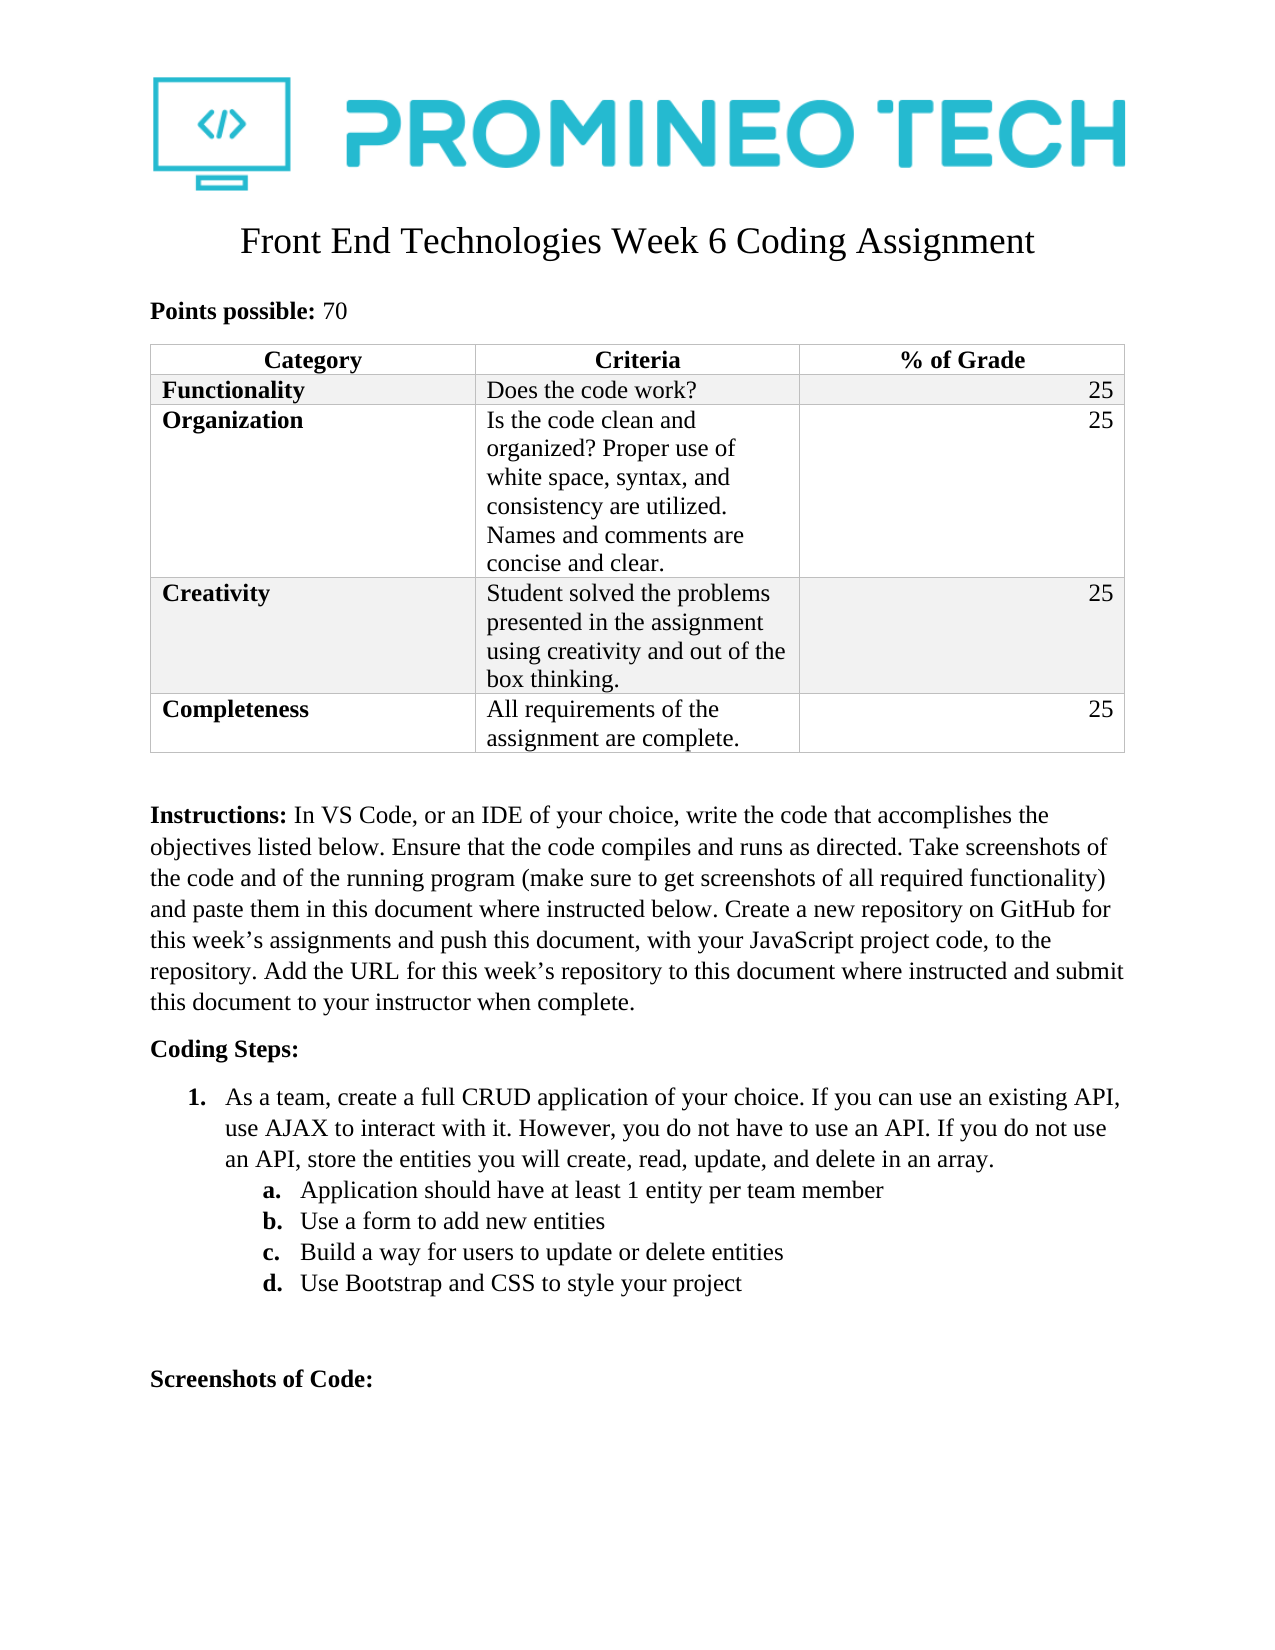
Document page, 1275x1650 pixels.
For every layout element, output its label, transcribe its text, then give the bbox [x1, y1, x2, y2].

text Instructions: In VS Code, or an IDE of your choice, write the code that accomplishes the objectives listed below. Ensure that the code compiles and runs as directed. Take screenshots of the code and of the running program (make sure to get screenshots of all required functionality) and paste them in this document where instructed below. Create a new repository on GitHub for this week’s assignments and push this document, with your JavaScript project code, to the repository. Add the URL for this week’s repository to this document where instructed and submit this document to your instructor when complete. [150, 801, 1125, 1016]
text Points possible: 70 [150, 265, 1125, 325]
text Coding Steps: [150, 1034, 1125, 1063]
table_header Category [151, 345, 475, 374]
list Use Bootstrap and CSS to style your project [262, 1268, 1125, 1297]
table_cell Student solved the problems presented in the assignment using creativity and out of the box thinking. [476, 578, 799, 693]
table_cell Is the code clean and organized? Proper use of white space, syntax, and consistency are utilized. Names and comments are concise and clear. [476, 405, 799, 577]
table_cell 25 [800, 694, 1124, 752]
table_cell Functionality [151, 375, 475, 404]
table_cell 25 [800, 375, 1124, 404]
table_cell All requirements of the assignment are complete. [476, 694, 799, 752]
list Use a form to add new entities [262, 1206, 1125, 1235]
table_header % of Grade [800, 345, 1124, 374]
table_cell Does the code work? [476, 375, 799, 404]
table_header Criteria [476, 345, 799, 374]
table_cell Organization [151, 405, 475, 577]
list Application should have at least 1 entity per team member [262, 1175, 1125, 1204]
picture [150, 75, 1125, 194]
list Build a way for users to update or delete entities [262, 1237, 1125, 1266]
table_cell 25 [800, 405, 1124, 577]
table_cell Completeness [151, 694, 475, 752]
table_cell 25 [800, 578, 1124, 693]
text Screenshots of Code: [150, 1364, 1125, 1393]
list As a team, create a full CRUD application of your choice. If you can use an existing API, use AJAX to interact with it. However, you do not have to use an API. If you do not use an API, store the entities you will create, read, update, and delete in an array. [187, 1082, 1125, 1173]
subtitle Front End Technologies Week 6 Coding Assignment [150, 219, 1125, 262]
table_cell Creativity [151, 578, 475, 693]
